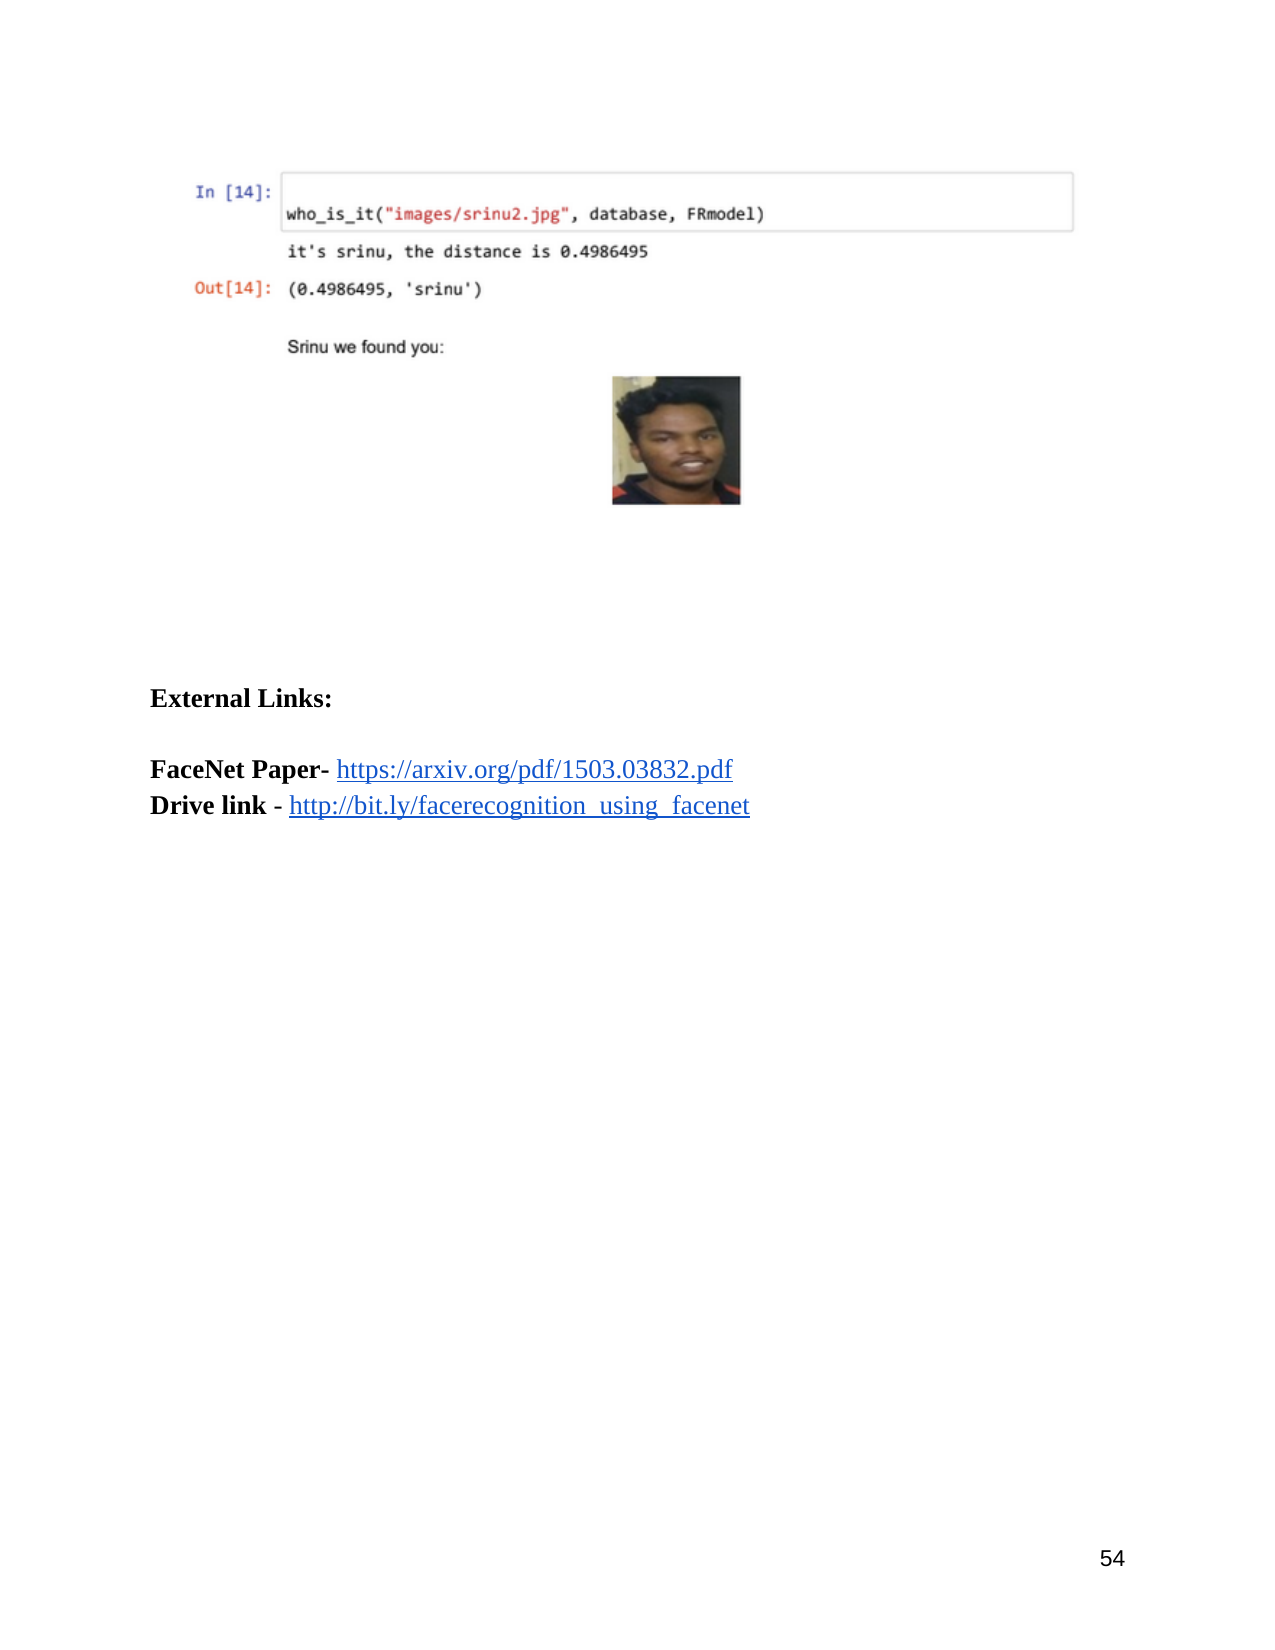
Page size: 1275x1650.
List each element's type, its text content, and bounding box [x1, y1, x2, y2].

text Drive link - http://bit.ly/facerecognition_using_facenet [150, 789, 1125, 820]
text FaceNet Paper- https://arxiv.org/pdf/1503.03832.pdf [150, 753, 1125, 784]
picture [150, 168, 1125, 521]
text External Links: [150, 682, 1125, 713]
